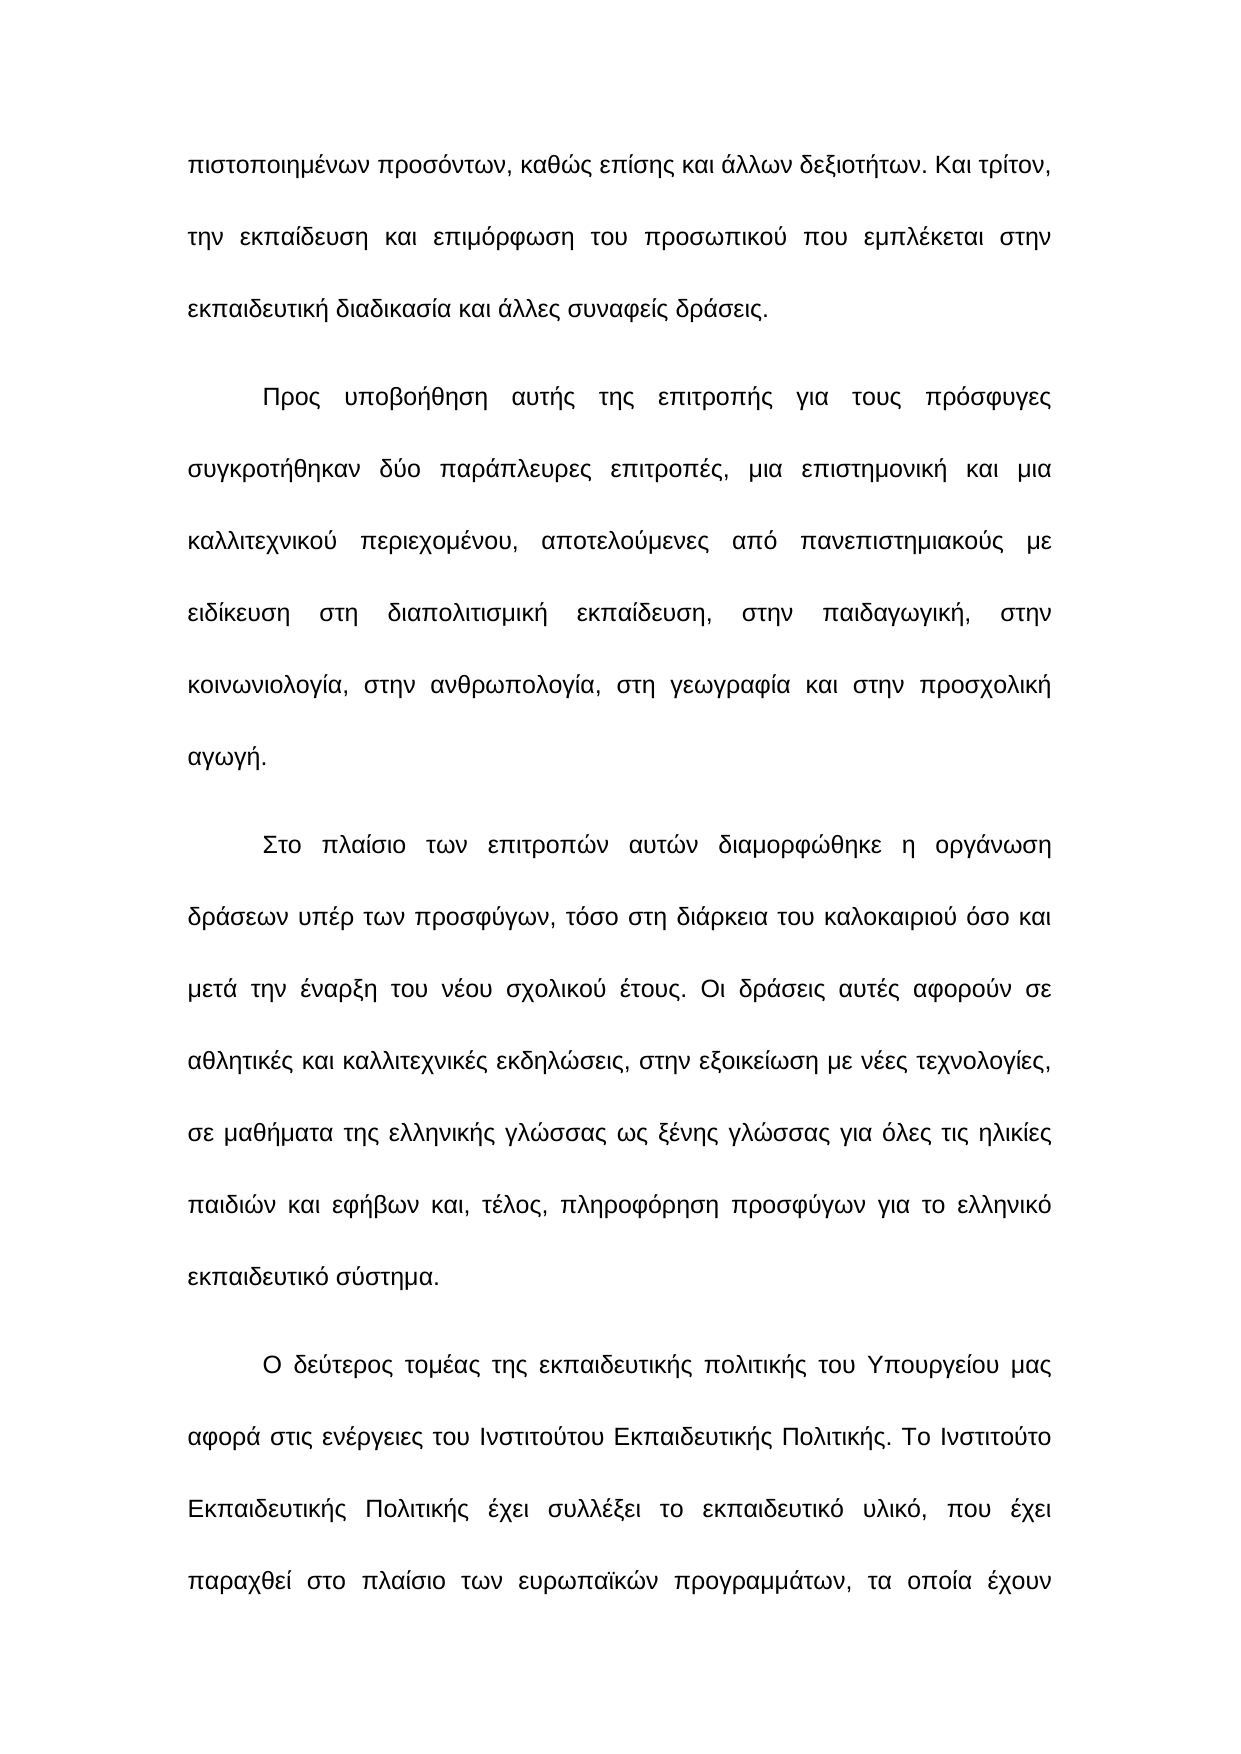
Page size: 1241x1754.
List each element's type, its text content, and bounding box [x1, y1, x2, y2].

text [187, 150, 1053, 322]
text Προς υποβοήθηση αυτής της επιτροπής για τους πρόσφυγες συγκροτήθηκαν δύο παράπλευρες επιτροπές, μια επιστημονική και μια καλλιτεχνικού περιεχομένου, αποτελούμενες από πανεπιστημιακούς με ειδίκευση στη διαπολιτισμική εκπαίδευση, στην παιδαγωγική, στην κοινωνιολογία, στην ανθρωπολογία, στη γεωγραφία και στην προσχολική αγωγή. [187, 382, 1053, 770]
text Στο πλαίσιο των επιτροπών αυτών διαμορφώθηκε η οργάνωση δράσεων υπέρ των προσφύγων, τόσο στη διάρκεια του καλοκαιριού όσο και μετά την έναρξη του νέου σχολικού έτους. Οι δράσεις αυτές αφορούν σε αθλητικές και καλλιτεχνικές εκδηλώσεις, στην εξοικείωση με νέες τεχνολογίες, σε μαθήματα της ελληνικής γλώσσας ως ξένης γλώσσας για όλες τις ηλικίες παιδιών και εφήβων και, τέλος, πληροφόρηση προσφύγων για το ελληνικό εκπαιδευτικό σύστημα. [187, 830, 1053, 1290]
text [187, 1350, 1053, 1594]
